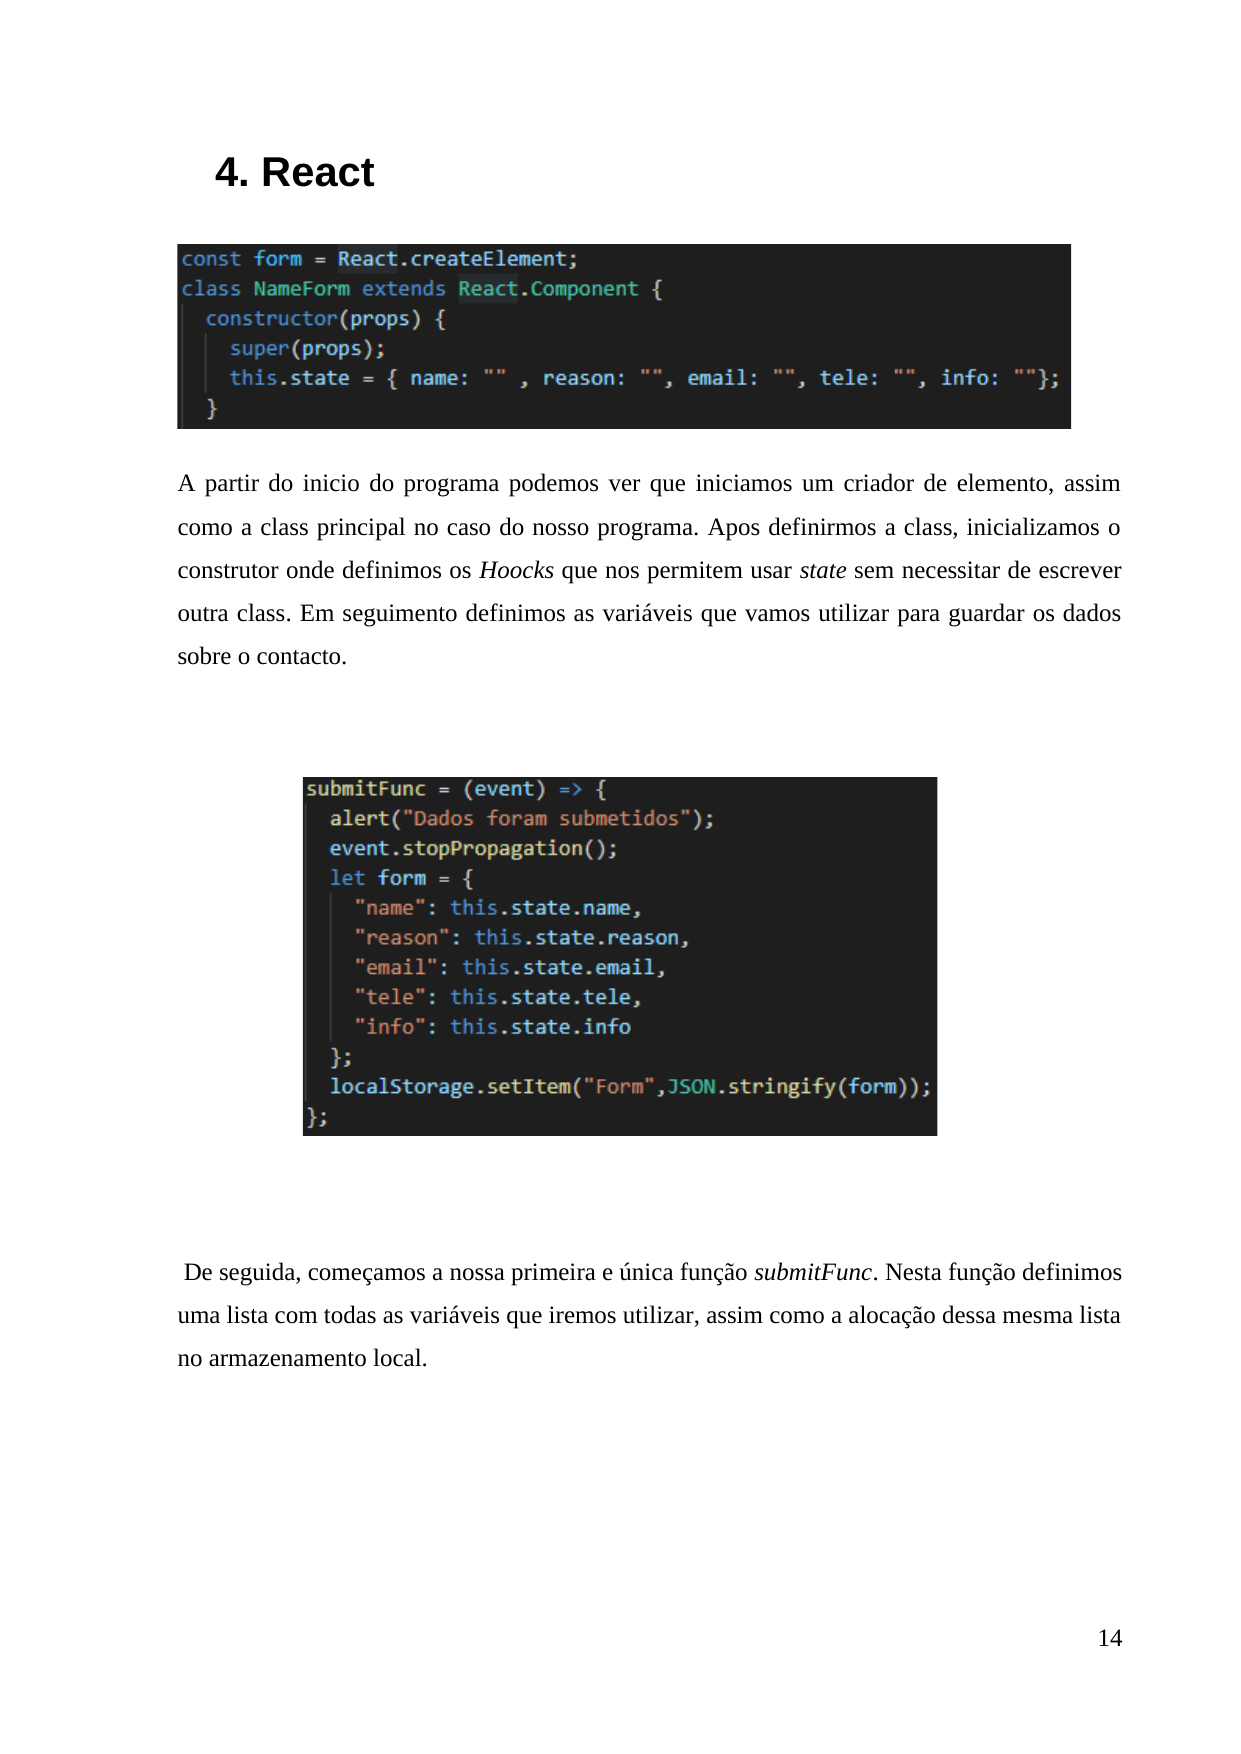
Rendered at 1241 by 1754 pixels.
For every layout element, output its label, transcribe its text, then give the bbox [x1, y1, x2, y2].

picture [302, 777, 938, 1136]
picture [177, 244, 1072, 429]
text A partir do inicio do programa podemos ver que iniciamos um criador de elemento, assim como a class principal no caso do nosso programa. Apos definirmos a class, inicializamos o construtor onde definimos os Hoocks que nos permitem usar state sem necessitar de escrever outra class. Em seguimento definimos as variáveis que vamos utilizar para guardar os dados sobre o contacto. [177, 468, 1122, 670]
text De seguida, começamos a nossa primeira e única função submitFunc. Nesta função definimos uma lista com todas as variáveis que iremos utilizar, assim como a alocação dessa mesma lista no armazenamento local. [177, 1257, 1122, 1372]
subtitle 4. React [215, 148, 1122, 196]
